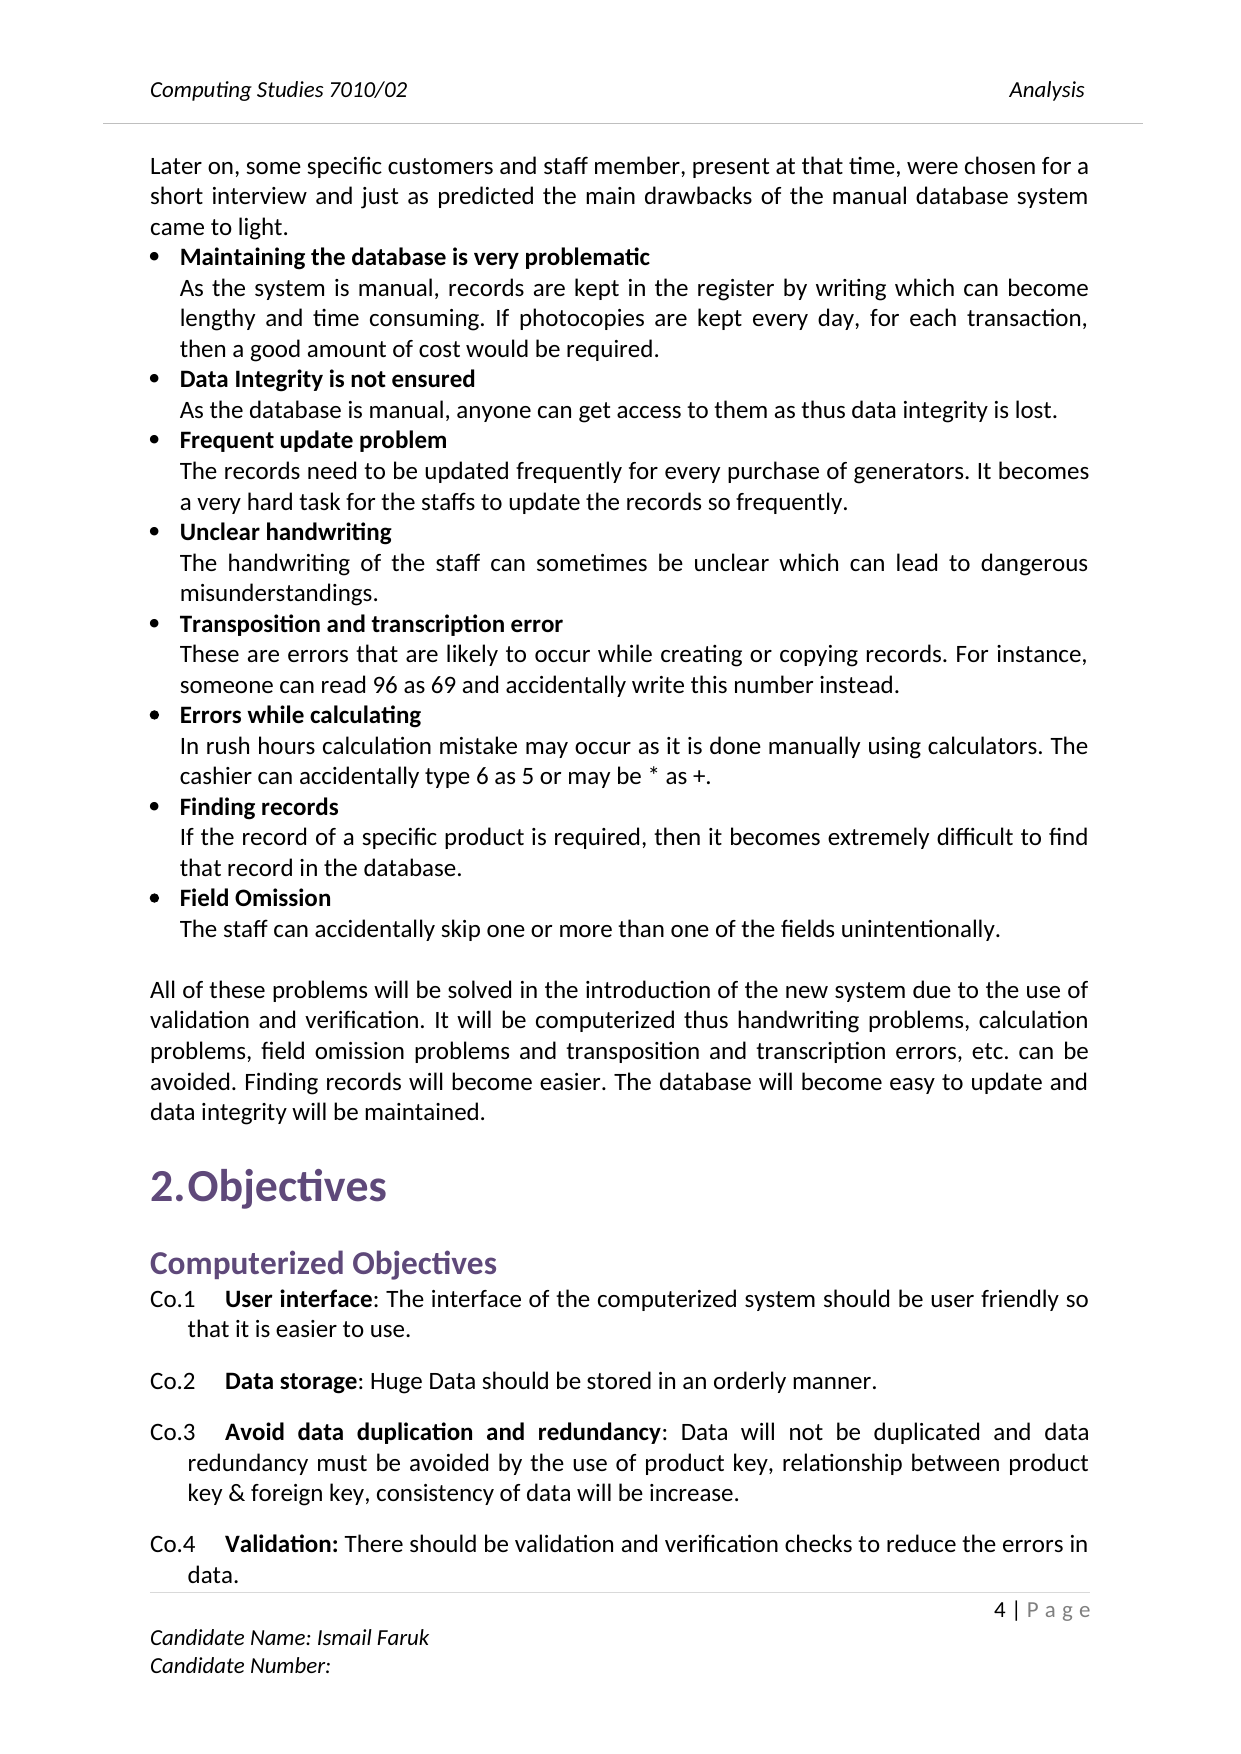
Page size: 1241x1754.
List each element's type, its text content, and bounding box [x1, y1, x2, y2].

text As the system is manual, records are kept in the register by writing which can become lengthy and time consuming. If photocopies are kept every day, for each transaction, then a good amount of cost would be required. [179, 272, 1090, 364]
text These are errors that are likely to occur while creating or copying records. For instance, someone can read 96 as 69 and accidentally write this number instead. [179, 638, 1090, 699]
list Avoid data duplication and redundancy: Data will not be duplicated and data redundancy must be avoided by the use of product key, relationship between product key & foreign key, consistency of data will be increase. [150, 1416, 1090, 1508]
list Frequent update problem [150, 425, 1090, 455]
list Data storage: Huge Data should be stored in an orderly manner. [150, 1365, 1090, 1395]
text Later on, some specific customers and staff member, present at that time, were chosen for a short interview and just as predicted the main drawbacks of the manual database system came to light. [150, 150, 1090, 242]
list User interface: The interface of the computerized system should be user friendly so that it is easier to use. [150, 1283, 1090, 1344]
list Objectives [150, 1157, 1090, 1213]
list Errors while calculating [150, 699, 1090, 730]
text All of these problems will be solved in the introduction of the new system due to the use of validation and verification. It will be computerized thus handwriting problems, calculation problems, field omission problems and transposition and transcription errors, etc. can be avoided. Finding records will become easier. The database will become easy to update and data integrity will be maintained. [150, 974, 1090, 1127]
text The records need to be updated frequently for every purchase of generators. It becomes a very hard task for the staffs to update the records so frequently. [179, 455, 1090, 516]
list Finding records [150, 791, 1090, 821]
text The staff can accidentally skip one or more than one of the fields unintentionally. [179, 913, 1090, 943]
text The handwriting of the staff can sometimes be unclear which can lead to dangerous misunderstandings. [179, 547, 1090, 608]
list Validation: There should be validation and verification checks to reduce the errors in data. [150, 1529, 1090, 1590]
list Maintaining the database is very problematic [150, 242, 1090, 272]
list Unclear handwriting [150, 516, 1090, 547]
list Computerized Objectives [150, 1242, 1090, 1283]
text If the record of a specific product is required, then it becomes extremely difficult to find that record in the database. [179, 821, 1090, 882]
text In rush hours calculation mistake may occur as it is done manually using calculators. The cashier can accidentally type 6 as 5 or may be * as +. [179, 730, 1090, 791]
list Transposition and transcription error [150, 608, 1090, 638]
list Data Integrity is not ensured [150, 364, 1090, 394]
list Field Omission [150, 882, 1090, 913]
text As the database is manual, anyone can get access to them as thus data integrity is lost. [179, 394, 1090, 425]
